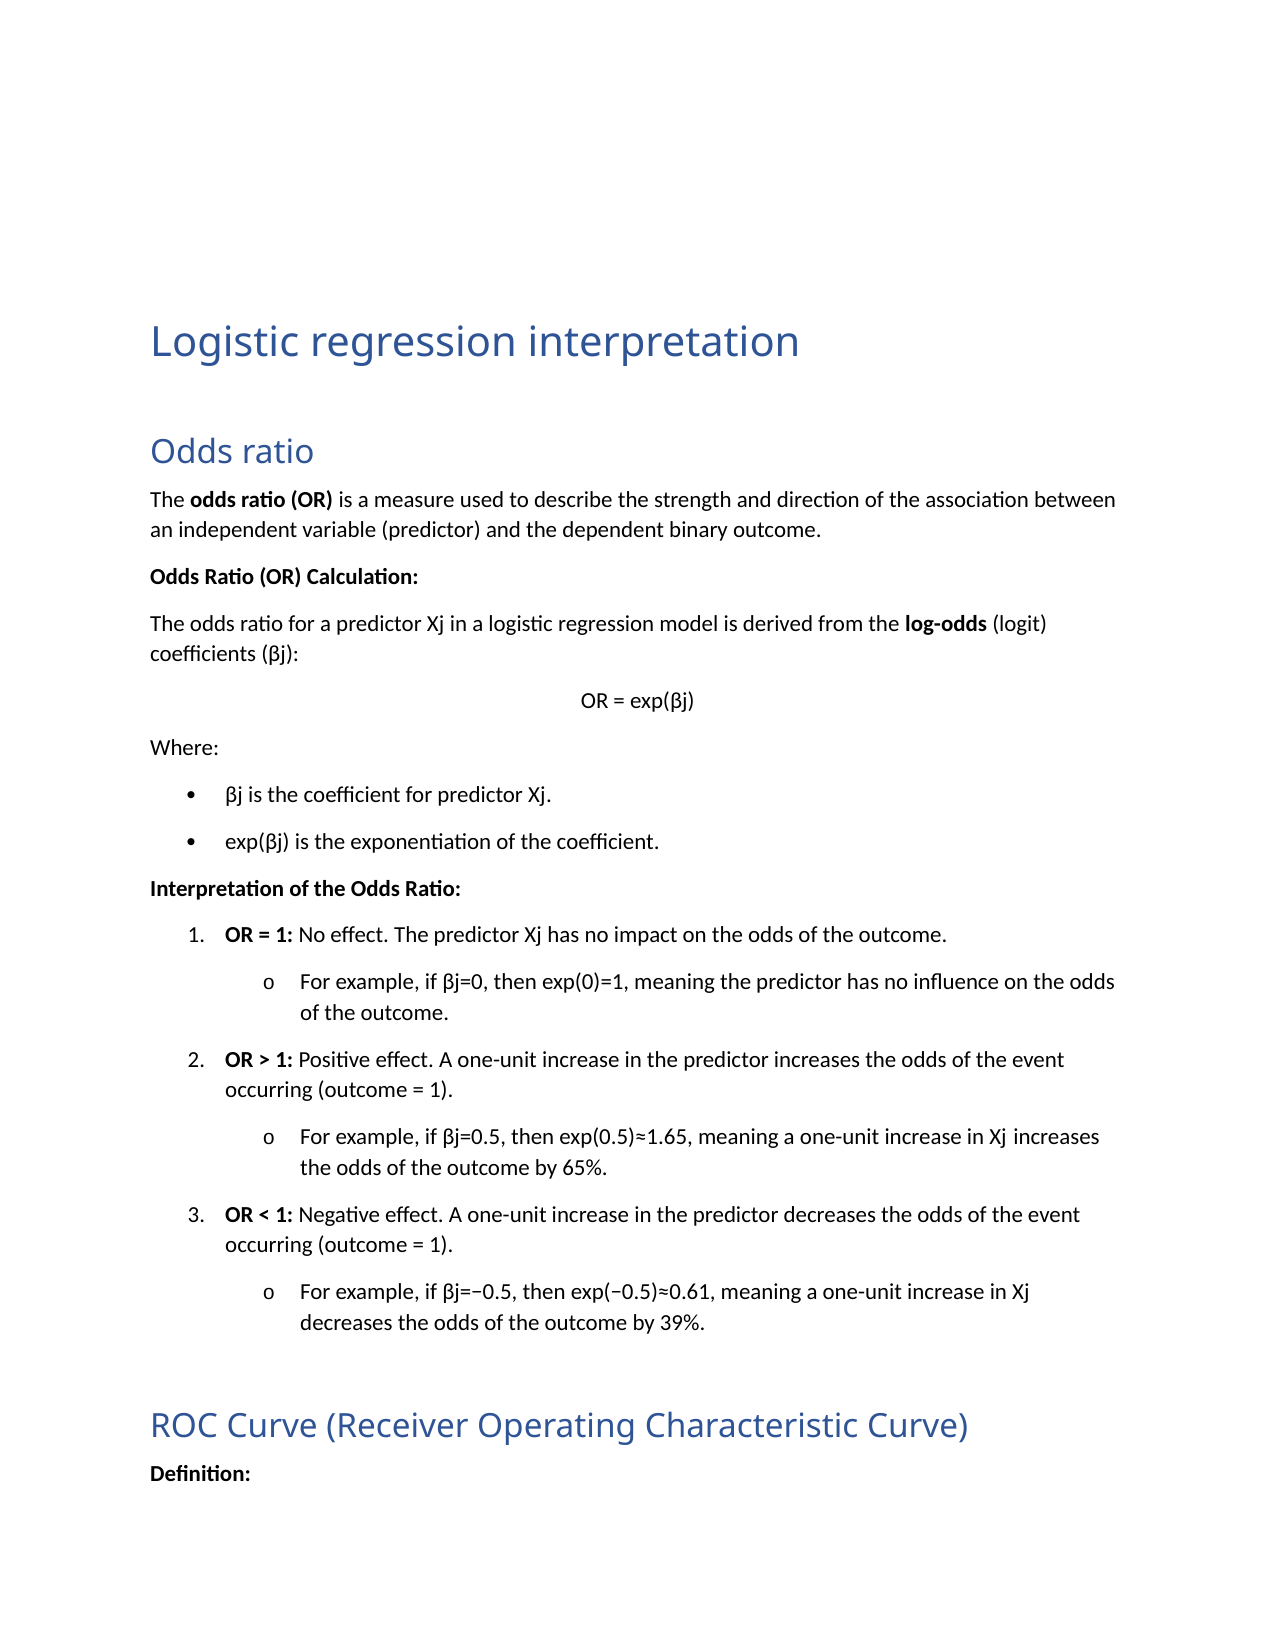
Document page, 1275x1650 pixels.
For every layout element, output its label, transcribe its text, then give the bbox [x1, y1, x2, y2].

subtitle Logistic regression interpretation [150, 311, 1125, 368]
text Definition: [150, 1459, 1125, 1487]
list OR < 1: Negative effect. A one-unit increase in the predictor decreases the odds of the event occurring (outcome = 1). [187, 1200, 1125, 1258]
text Interpretation of the Odds Ratio: [150, 874, 1125, 902]
list For example, if βj=0, then exp(0)=1, meaning the predictor has no influence on the odds of the outcome. [262, 967, 1125, 1026]
list For example, if βj=0.5, then exp(0.5)≈1.65, meaning a one-unit increase in Xj​ increases the odds of the outcome by 65%. [262, 1122, 1125, 1181]
subtitle ROC Curve (Receiver Operating Characteristic Curve) [150, 1401, 1125, 1447]
text Where: [150, 733, 1125, 761]
list OR = 1: No effect. The predictor Xj​ has no impact on the odds of the outcome. [187, 921, 1125, 949]
text OR = exp(βj) [150, 686, 1125, 714]
text The odds ratio for a predictor Xj​ in a logistic regression model is derived from the log-odds (logit) coefficients (βj​): [150, 609, 1125, 667]
subtitle Odds ratio [150, 428, 1125, 473]
list exp(βj)​ is the exponentiation of the coefficient. [187, 827, 1125, 855]
list For example, if βj=−0.5, then exp(−0.5)≈0.61, meaning a one-unit increase in Xj​ decreases the odds of the outcome by 39%. [262, 1277, 1125, 1336]
list OR > 1: Positive effect. A one-unit increase in the predictor increases the odds of the event occurring (outcome = 1). [187, 1045, 1125, 1103]
text The odds ratio (OR) is a measure used to describe the strength and direction of the association between an independent variable (predictor) and the dependent binary outcome. [150, 485, 1125, 543]
text Odds Ratio (OR) Calculation: [150, 562, 1125, 590]
list βj​ is the coefficient for predictor Xj​. [187, 780, 1125, 808]
